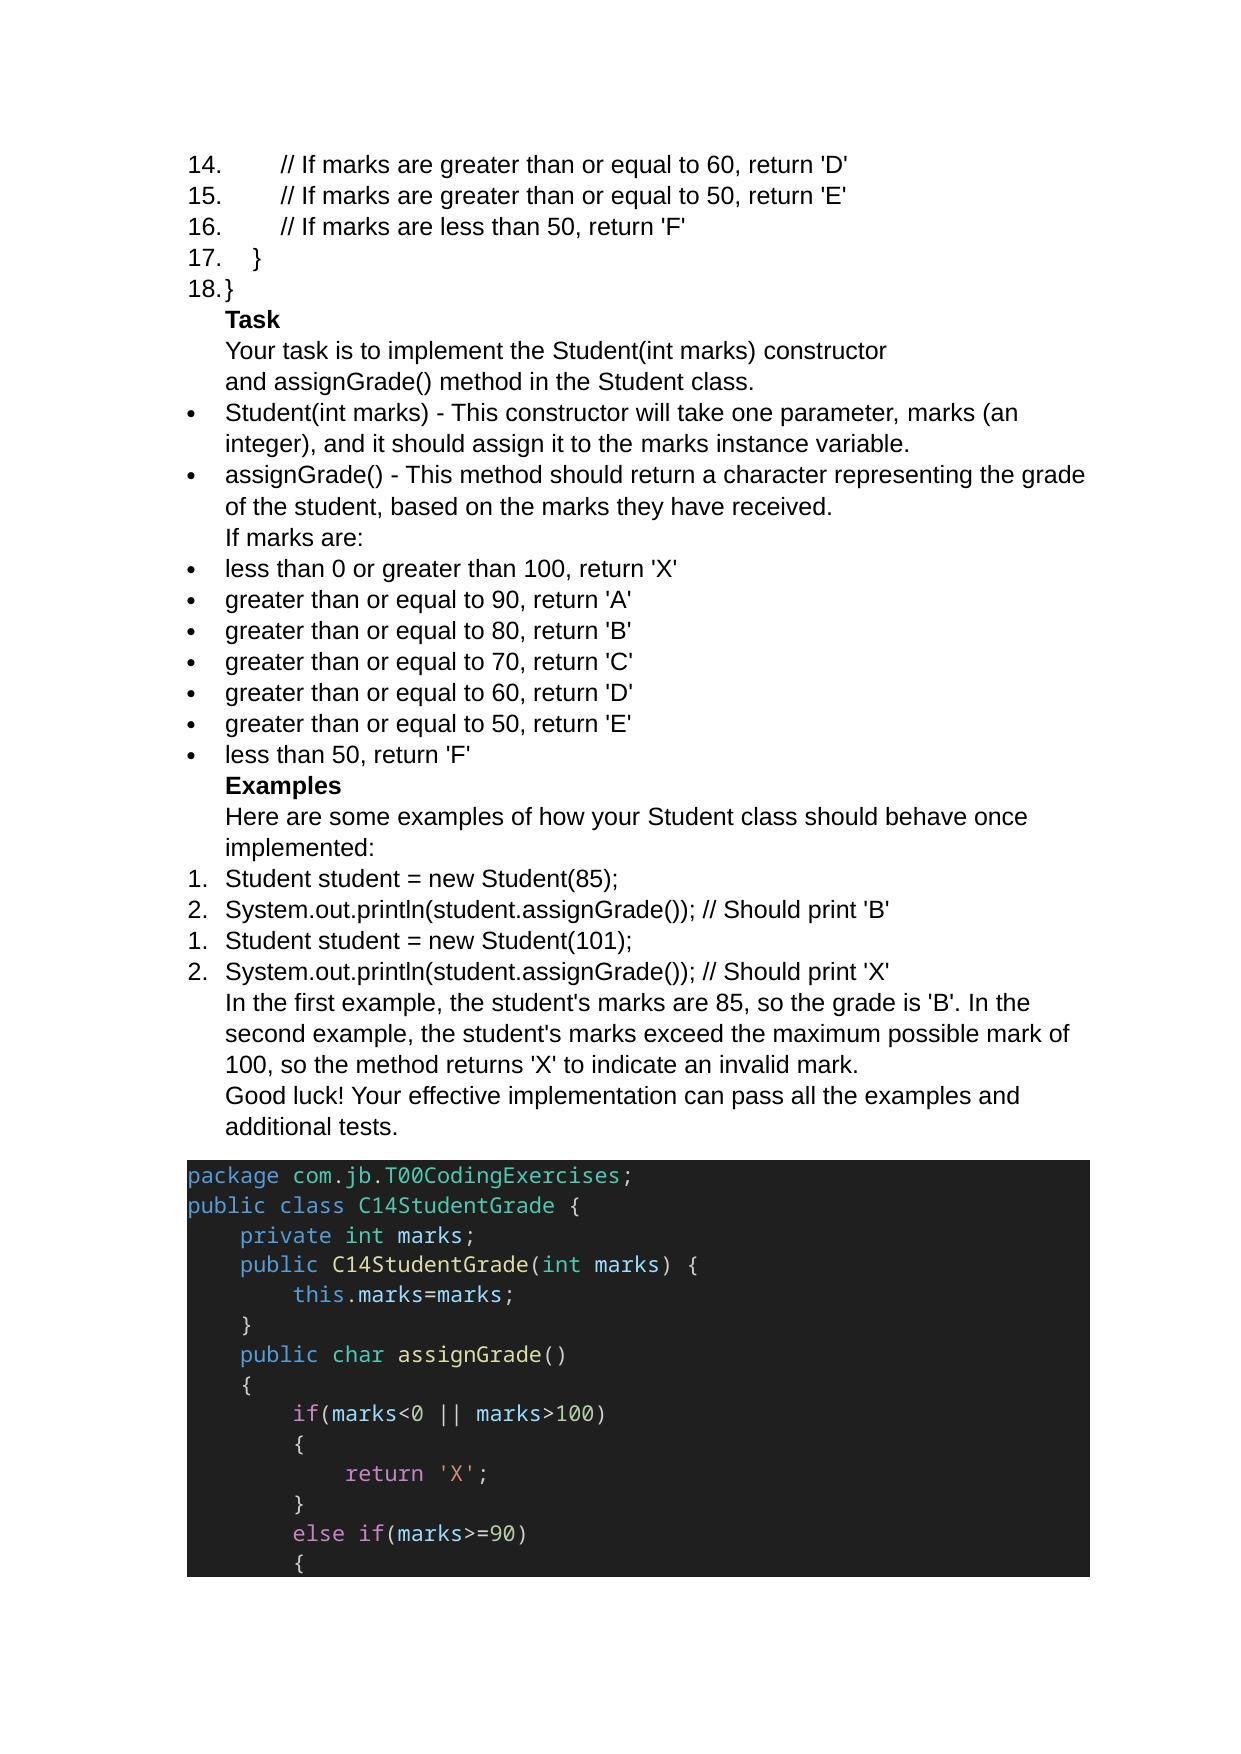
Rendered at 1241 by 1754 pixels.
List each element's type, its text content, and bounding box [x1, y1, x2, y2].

text if(marks<0 || marks>100) [187, 1398, 1090, 1428]
list // If marks are less than 50, return 'F' [187, 212, 1090, 241]
text { [187, 1428, 1090, 1458]
list Here are some examples of how your Student class should behave once implemented: [225, 802, 1090, 862]
text public C14StudentGrade(int marks) { [187, 1249, 1090, 1279]
list System.out.println(student.assignGrade()); // Should print 'X' [187, 957, 1090, 986]
list assignGrade() - This method should return a character representing the grade of the student, based on the marks they have received. [187, 460, 1090, 520]
list If marks are: [225, 522, 1090, 551]
list // If marks are greater than or equal to 50, return 'E' [187, 181, 1090, 210]
text this.marks=marks; [187, 1279, 1090, 1309]
list } [187, 274, 1090, 303]
list Student student = new Student(85); [187, 864, 1090, 893]
list greater than or equal to 70, return 'C' [187, 647, 1090, 675]
list less than 0 or greater than 100, return 'X' [187, 553, 1090, 582]
text } [187, 1488, 1090, 1517]
list // If marks are greater than or equal to 60, return 'D' [187, 150, 1090, 179]
list Good luck! Your effective implementation can pass all the examples and additional tests. [225, 1081, 1090, 1141]
list greater than or equal to 80, return 'B' [187, 616, 1090, 644]
list Examples [225, 771, 1090, 799]
list Task [225, 305, 1090, 334]
list greater than or equal to 60, return 'D' [187, 678, 1090, 706]
list Student student = new Student(101); [187, 926, 1090, 955]
text else if(marks>=90) [187, 1517, 1090, 1547]
text package com.jb.T00CodingExercises; [187, 1160, 1090, 1190]
list Your task is to implement the Student(int marks) constructor and assignGrade() method in the Student class. [225, 336, 1090, 396]
text { [187, 1368, 1090, 1398]
list } [187, 243, 1090, 272]
list Student(int marks) - This constructor will take one parameter, marks (an integer), and it should assign it to the marks instance variable. [187, 398, 1090, 458]
text return 'X'; [187, 1458, 1090, 1488]
list In the first example, the student's marks are 85, so the grade is 'B'. In the second example, the student's marks exceed the maximum possible mark of 100, so the method returns 'X' to indicate an invalid mark. [225, 988, 1090, 1079]
text public class C14StudentGrade { [187, 1190, 1090, 1219]
text } [187, 1309, 1090, 1339]
text public char assignGrade() [187, 1339, 1090, 1368]
list System.out.println(student.assignGrade()); // Should print 'B' [187, 895, 1090, 924]
list greater than or equal to 90, return 'A' [187, 584, 1090, 613]
text { [187, 1547, 1090, 1577]
list less than 50, return 'F' [187, 740, 1090, 768]
text private int marks; [187, 1219, 1090, 1249]
list greater than or equal to 50, return 'E' [187, 709, 1090, 737]
